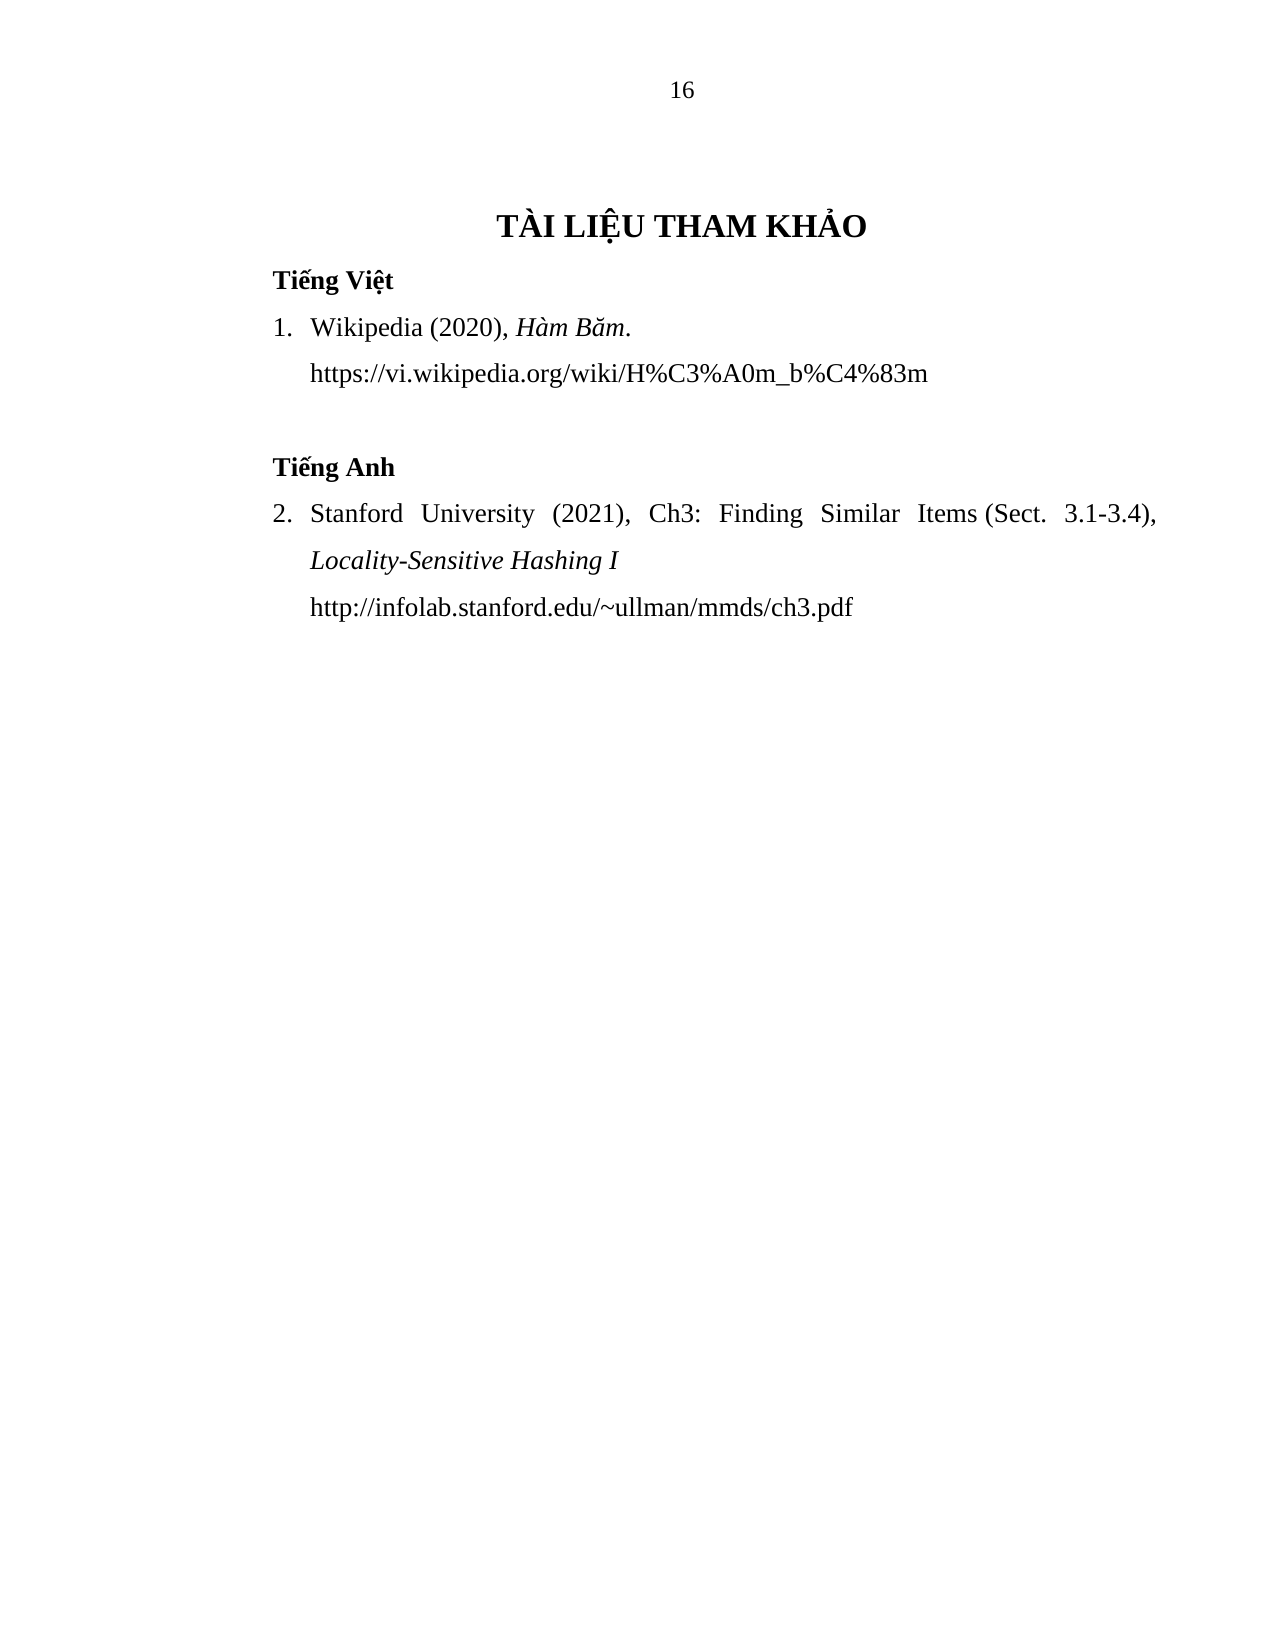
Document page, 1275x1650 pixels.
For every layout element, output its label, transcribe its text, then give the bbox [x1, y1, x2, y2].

text Tiếng Việt [244, 264, 1157, 295]
text http://infolab.stanford.edu/~ullman/mmds/ch3.pdf [310, 591, 1157, 622]
text TÀI LIỆU THAM KHẢO [207, 207, 1157, 245]
text Tiếng Anh [244, 451, 1157, 482]
list Stanford University (2021), Ch3: Finding Similar Items (Sect. 3.1-3.4), Locality-Sensitive Hashing I [272, 498, 1157, 575]
text https://vi.wikipedia.org/wiki/H%C3%A0m_b%C4%83m [207, 358, 1157, 389]
list Wikipedia (2020), Hàm Băm. [273, 311, 1157, 342]
